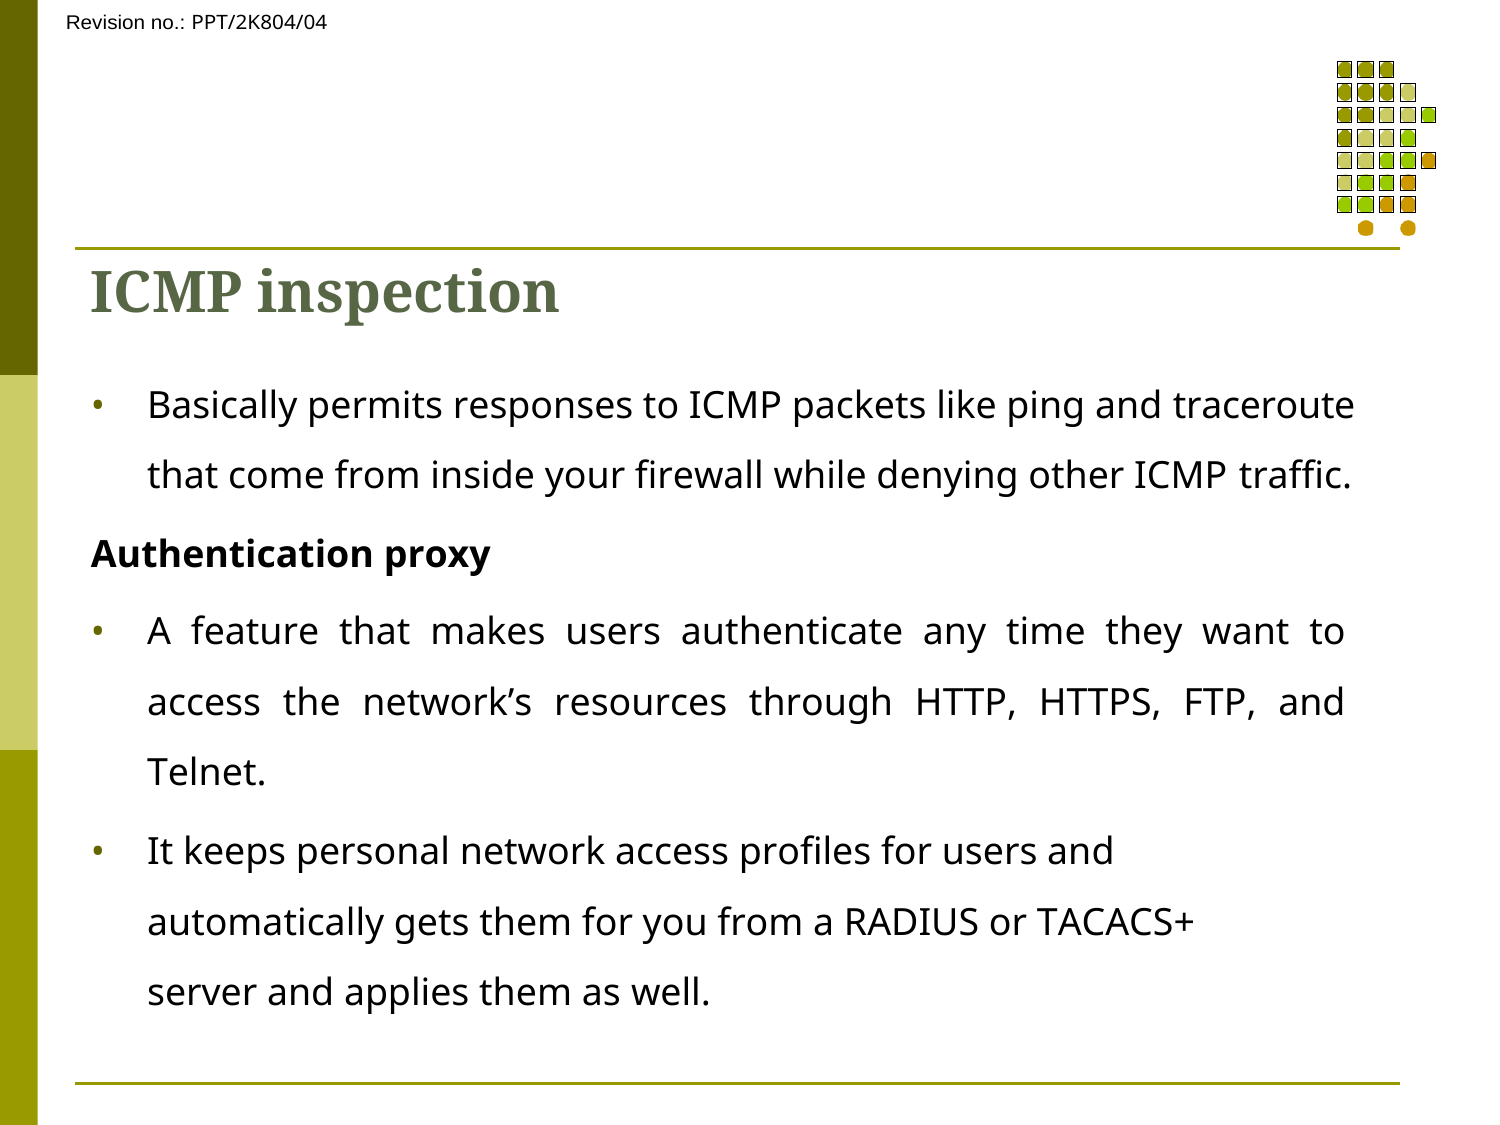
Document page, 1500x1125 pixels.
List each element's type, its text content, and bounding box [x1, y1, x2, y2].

picture [1358, 62, 1373, 77]
picture [1338, 153, 1351, 168]
picture [1358, 108, 1373, 122]
picture [1338, 84, 1351, 101]
picture [1422, 153, 1435, 168]
picture [1380, 130, 1393, 146]
picture [1338, 62, 1351, 77]
picture [1358, 84, 1373, 101]
picture [1338, 130, 1351, 146]
picture [1358, 130, 1373, 146]
picture [1358, 153, 1373, 168]
subtitle ICMP inspection [91, 169, 1487, 329]
picture [1422, 108, 1435, 122]
list It keeps personal network access profiles for users and automatically gets them for you from a RADIUS or TACACS+ server and applies them as well. [91, 824, 1299, 1016]
picture [1380, 153, 1393, 168]
picture [1400, 220, 1416, 236]
picture [1401, 153, 1415, 168]
list Basically permits responses to ICMP packets like ping and traceroute that come from inside your firewall while denying other ICMP traffic. [91, 378, 1401, 499]
picture [1401, 108, 1415, 122]
picture [1338, 108, 1351, 122]
picture [1380, 108, 1393, 122]
list A feature that makes users authenticate any time they want to access the network’s resources through HTTP, HTTPS, FTP, and Telnet. [91, 605, 1347, 797]
picture [1401, 84, 1415, 101]
picture [1357, 220, 1374, 236]
picture [1401, 130, 1415, 146]
picture [1380, 84, 1393, 101]
subtitle Authentication proxy [91, 527, 1487, 578]
picture [1380, 62, 1393, 77]
